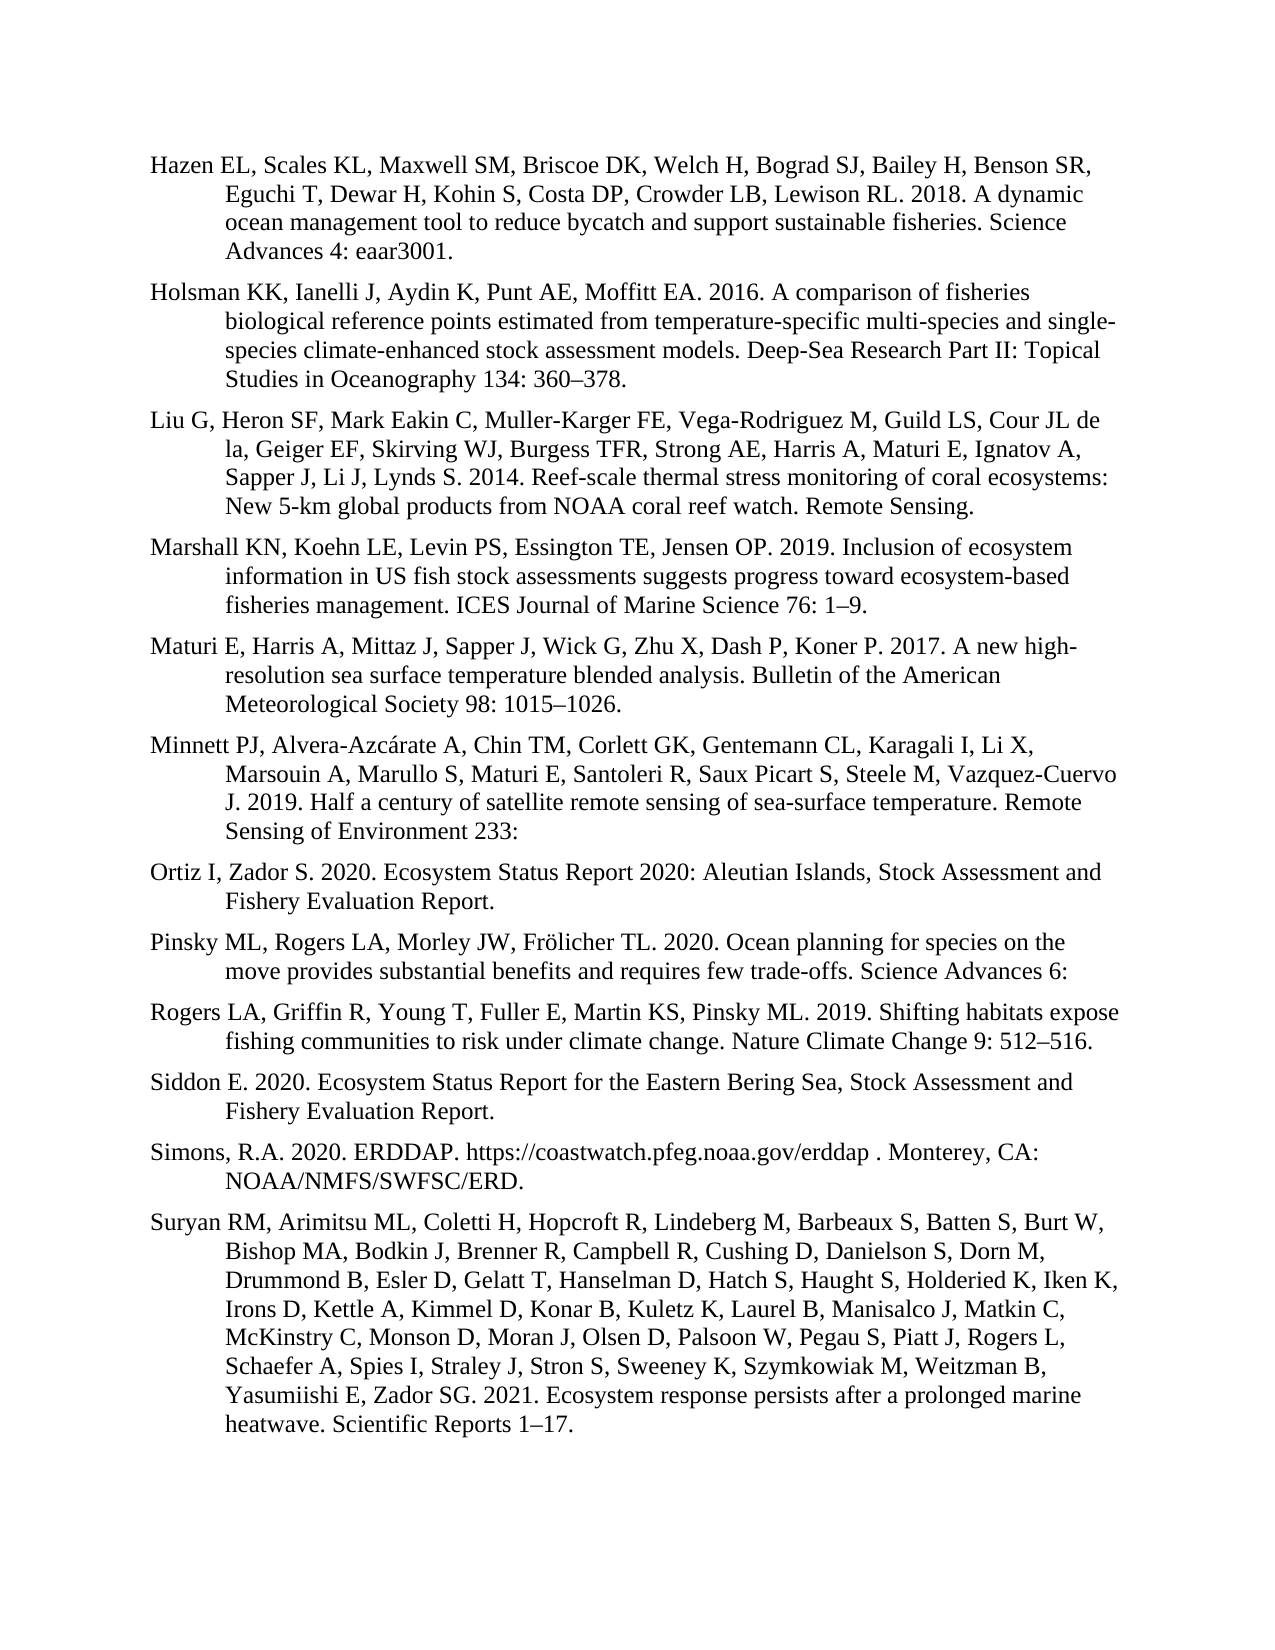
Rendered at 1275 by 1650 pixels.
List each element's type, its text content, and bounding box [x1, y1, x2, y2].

text Holsman KK, Ianelli J, Aydin K, Punt AE, Moffitt EA. 2016. A comparison of fisheries biological reference points estimated from temperature-specific multi-species and single-species climate-enhanced stock assessment models. Deep-Sea Research Part II: Topical Studies in Oceanography 134: 360–378. [150, 277, 1125, 392]
text Simons, R.A. 2020. ERDDAP. https://coastwatch.pfeg.noaa.gov/erddap . Monterey, CA: NOAA/NMFS/SWFSC/ERD. [150, 1137, 1125, 1195]
text Hazen EL, Scales KL, Maxwell SM, Briscoe DK, Welch H, Bograd SJ, Bailey H, Benson SR, Eguchi T, Dewar H, Kohin S, Costa DP, Crowder LB, Lewison RL. 2018. A dynamic ocean management tool to reduce bycatch and support sustainable fisheries. Science Advances 4: eaar3001. [150, 150, 1125, 265]
text Ortiz I, Zador S. 2020. Ecosystem Status Report 2020: Aleutian Islands, Stock Assessment and Fishery Evaluation Report. [150, 857, 1125, 915]
text Rogers LA, Griffin R, Young T, Fuller E, Martin KS, Pinsky ML. 2019. Shifting habitats expose fishing communities to risk under climate change. Nature Climate Change 9: 512–516. [150, 997, 1125, 1055]
text Minnett PJ, Alvera-Azcárate A, Chin TM, Corlett GK, Gentemann CL, Karagali I, Li X, Marsouin A, Marullo S, Maturi E, Santoleri R, Saux Picart S, Steele M, Vazquez-Cuervo J. 2019. Half a century of satellite remote sensing of sea-surface temperature. Remote Sensing of Environment 233: [150, 730, 1125, 845]
text Pinsky ML, Rogers LA, Morley JW, Frölicher TL. 2020. Ocean planning for species on the move provides substantial benefits and requires few trade-offs. Science Advances 6: [150, 927, 1125, 985]
text Maturi E, Harris A, Mittaz J, Sapper J, Wick G, Zhu X, Dash P, Koner P. 2017. A new high-resolution sea surface temperature blended analysis. Bulletin of the American Meteorological Society 98: 1015–1026. [150, 631, 1125, 717]
text Liu G, Heron SF, Mark Eakin C, Muller-Karger FE, Vega-Rodriguez M, Guild LS, Cour JL de la, Geiger EF, Skirving WJ, Burgess TFR, Strong AE, Harris A, Maturi E, Ignatov A, Sapper J, Li J, Lynds S. 2014. Reef-scale thermal stress monitoring of coral ecosystems: New 5-km global products from NOAA coral reef watch. Remote Sensing. [150, 405, 1125, 520]
text Siddon E. 2020. Ecosystem Status Report for the Eastern Bering Sea, Stock Assessment and Fishery Evaluation Report. [150, 1067, 1125, 1125]
text Marshall KN, Koehn LE, Levin PS, Essington TE, Jensen OP. 2019. Inclusion of ecosystem information in US fish stock assessments suggests progress toward ecosystem-based fisheries management. ICES Journal of Marine Science 76: 1–9. [150, 532, 1125, 619]
text Suryan RM, Arimitsu ML, Coletti H, Hopcroft R, Lindeberg M, Barbeaux S, Batten S, Burt W, Bishop MA, Bodkin J, Brenner R, Campbell R, Cushing D, Danielson S, Dorn M, Drummond B, Esler D, Gelatt T, Hanselman D, Hatch S, Haught S, Holderied K, Iken K, Irons D, Kettle A, Kimmel D, Konar B, Kuletz K, Laurel B, Manisalco J, Matkin C, McKinstry C, Monson D, Moran J, Olsen D, Palsoon W, Pegau S, Piatt J, Rogers L, Schaefer A, Spies I, Straley J, Stron S, Sweeney K, Szymkowiak M, Weitzman B, Yasumiishi E, Zador SG. 2021. Ecosystem response persists after a prolonged marine heatwave. Scientific Reports 1–17. [150, 1207, 1125, 1437]
